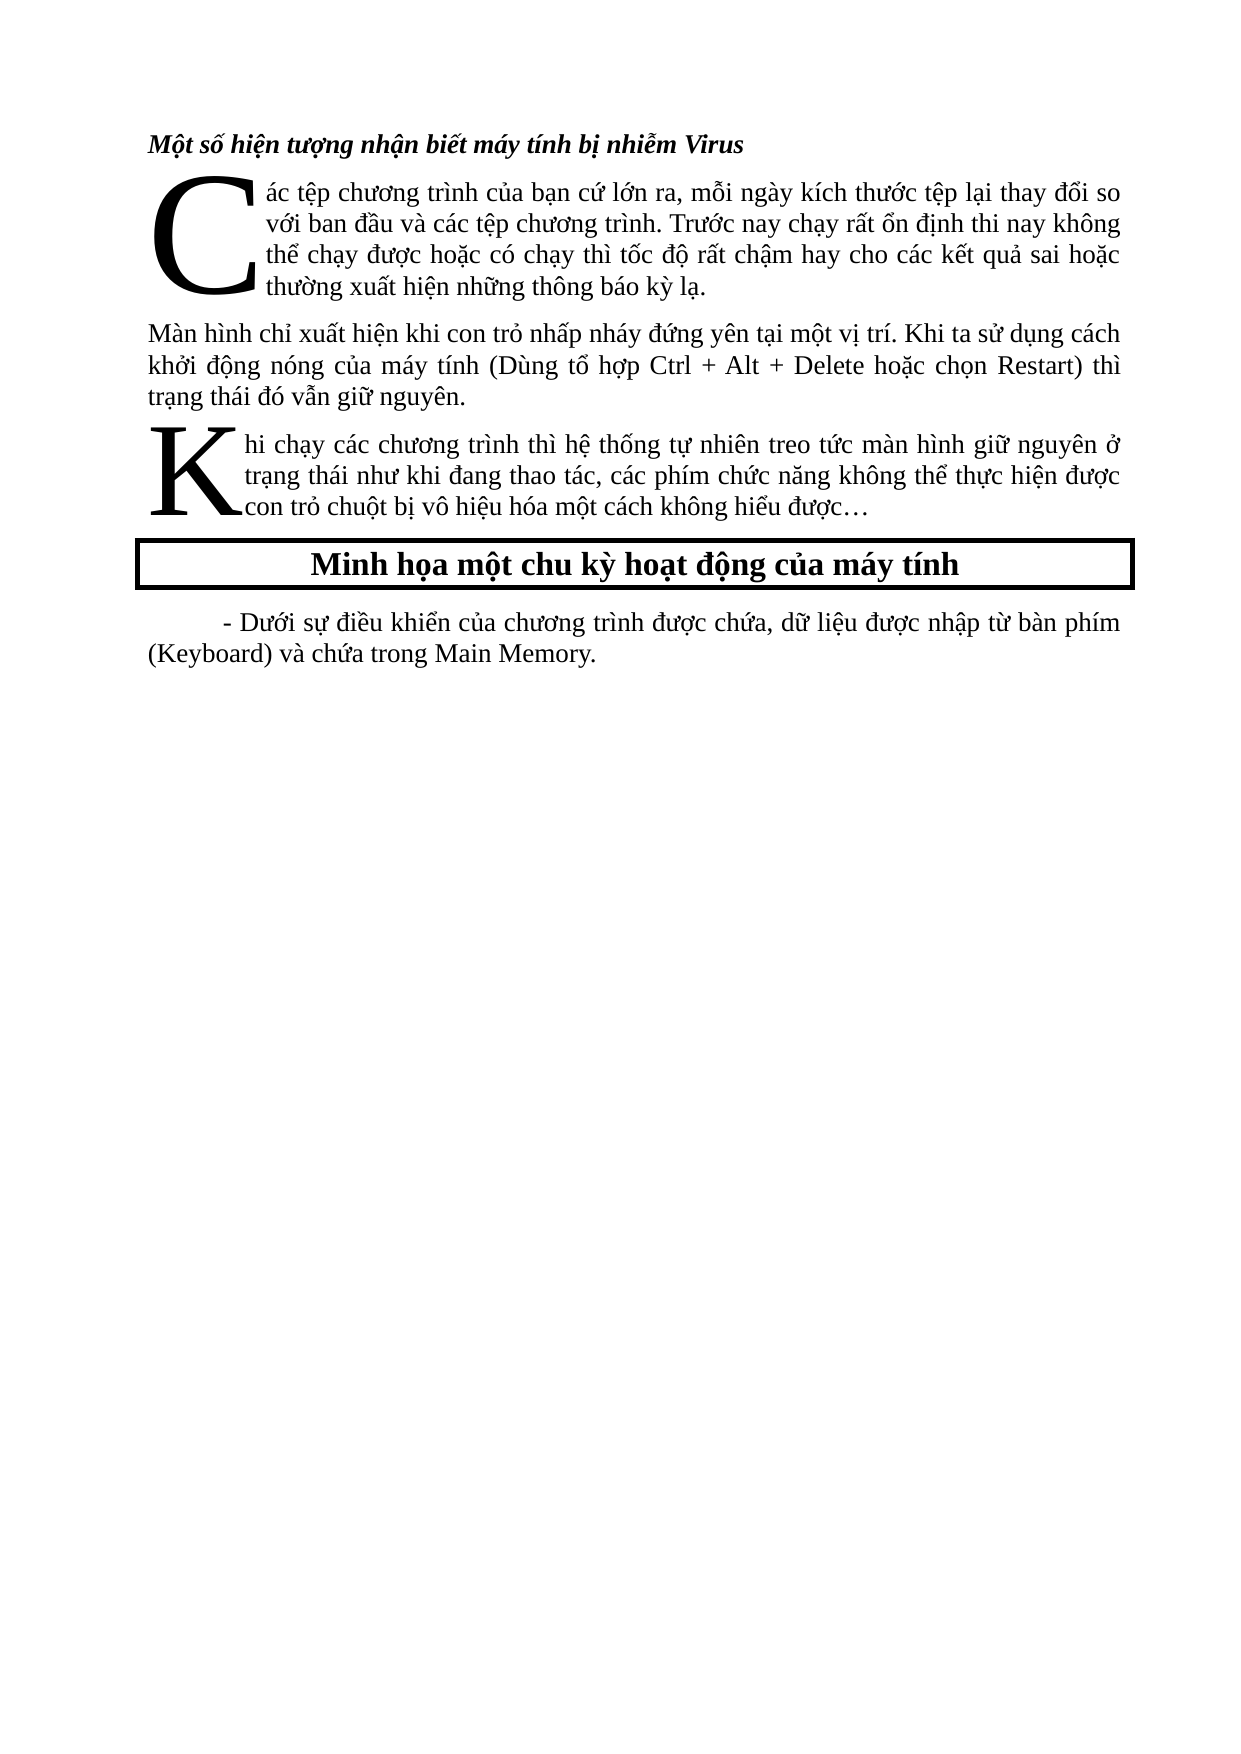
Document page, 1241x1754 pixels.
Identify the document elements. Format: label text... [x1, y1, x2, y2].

text Minh họa một chu kỳ hoạt động của máy tính [140, 543, 1130, 585]
text - Dưới sự điều khiển của chương trình được chứa, dữ liệu được nhập từ bàn phím (Keyboard) và chứa trong Main Memory. [148, 606, 1122, 669]
text ác tệp chương trình của bạn cứ lớn ra, mỗi ngày kích thước tệp lại thay đổi so với ban đầu và các tệp chương trình. Trước nay chạy rất ổn định thi nay không thể chạy được hoặc có chạy thì tốc độ rất chậm hay cho các kết quả sai hoặc thường xuất hiện những thông báo kỳ lạ. [148, 176, 1122, 301]
text Một số hiện tượng nhận biết máy tính bị nhiễm Virus [148, 128, 1122, 160]
text hi chạy các chương trình thì hệ thống tự nhiên treo tức màn hình giữ nguyên ở trạng thái như khi đang thao tác, các phím chức năng không thể thực hiện được con trỏ chuột bị vô hiệu hóa một cách không hiểu được… [148, 428, 1122, 521]
text Màn hình chỉ xuất hiện khi con trỏ nhấp nháy đứng yên tại một vị trí. Khi ta sử dụng cách khởi động nóng của máy tính (Dùng tổ hợp Ctrl + Alt + Delete hoặc chọn Restart) thì trạng thái đó vẫn giữ nguyên. [148, 318, 1122, 411]
